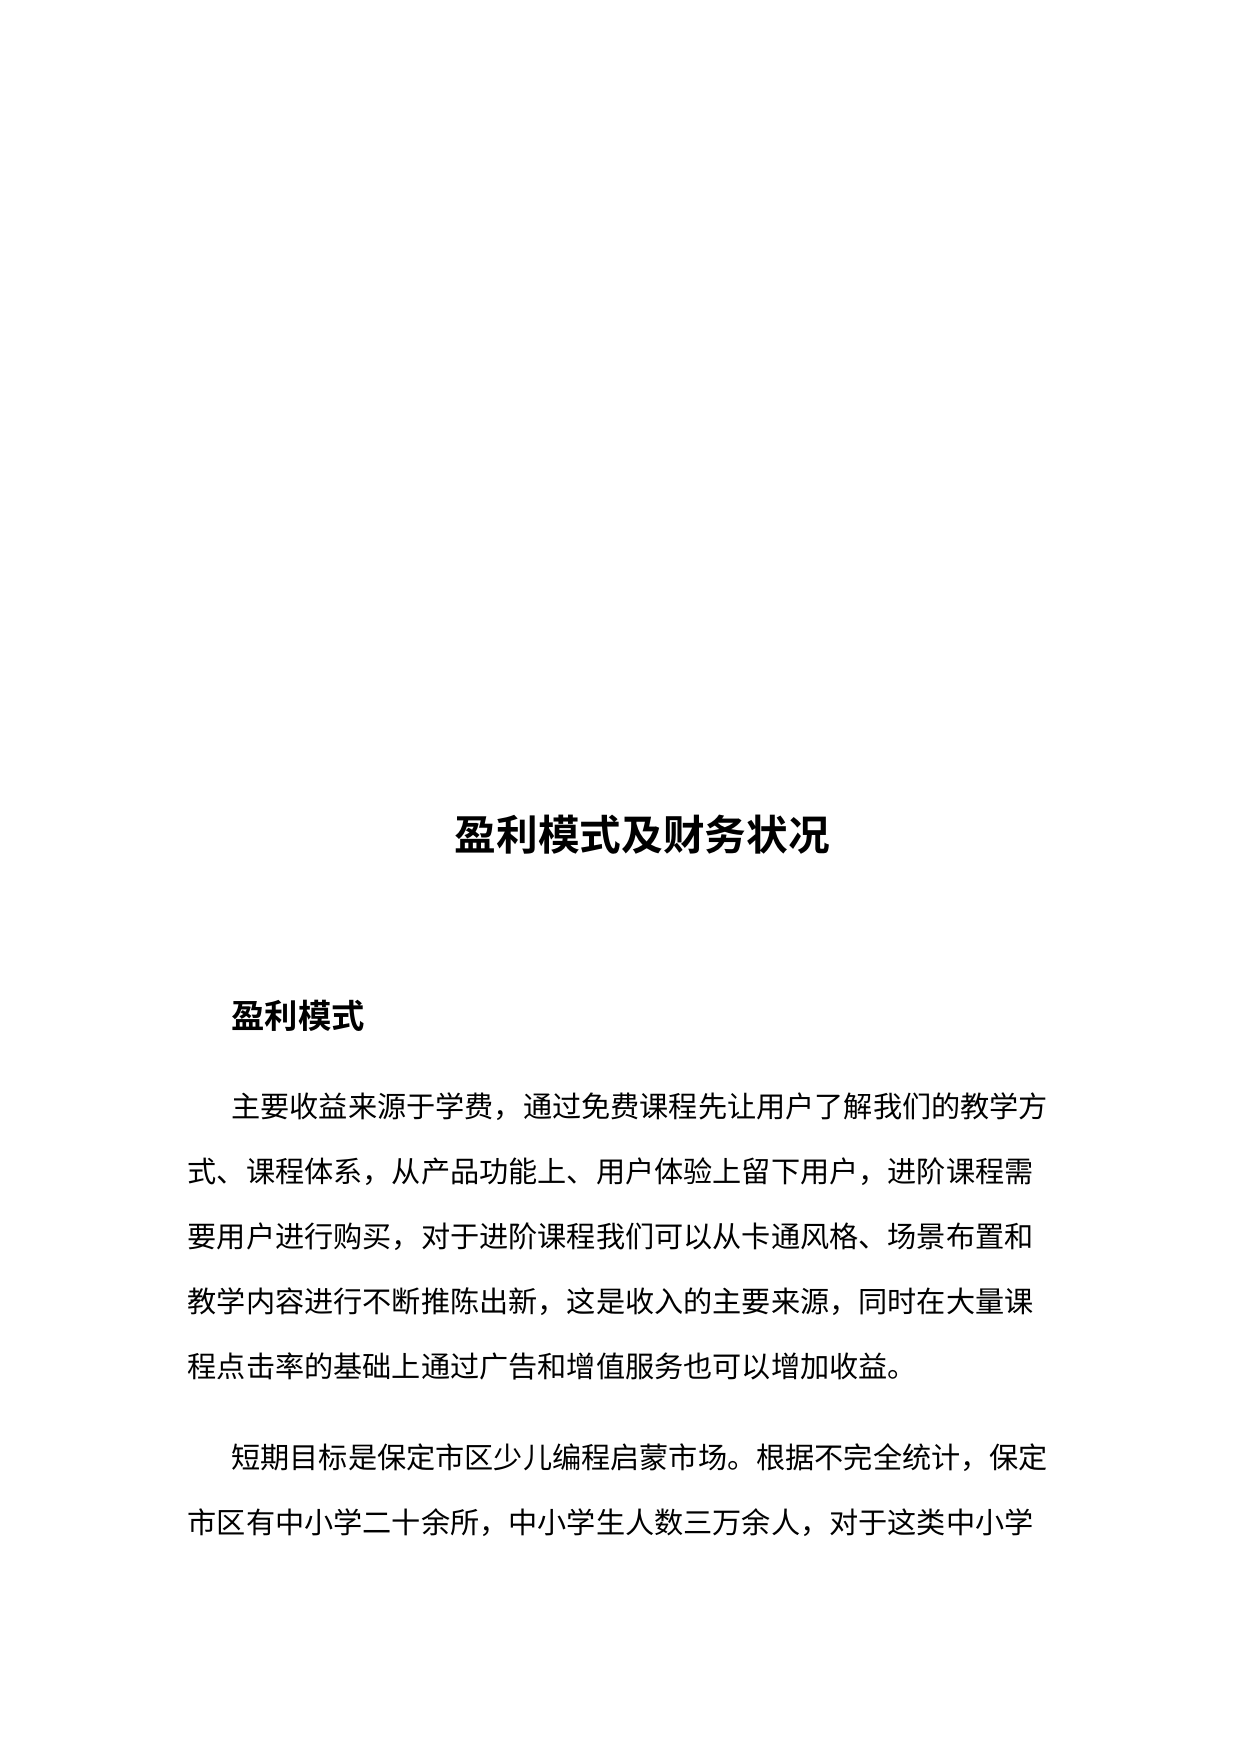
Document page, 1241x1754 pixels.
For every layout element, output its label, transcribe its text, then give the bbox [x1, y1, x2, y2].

text 主要收益来源于学费，通过免费课程先让用户了解我们的教学方式、课程体系，从产品功能上、用户体验上留下用户，进阶课程需要用户进行购买，对于进阶课程我们可以从卡通风格、场景布置和教学内容进行不断推陈出新，这是收入的主要来源，同时在大量课程点击率的基础上通过广告和增值服务也可以增加收益。 [187, 1072, 1053, 1397]
text 盈利模式 [187, 981, 1053, 1046]
text 盈利模式及财务状况 [187, 799, 1053, 864]
